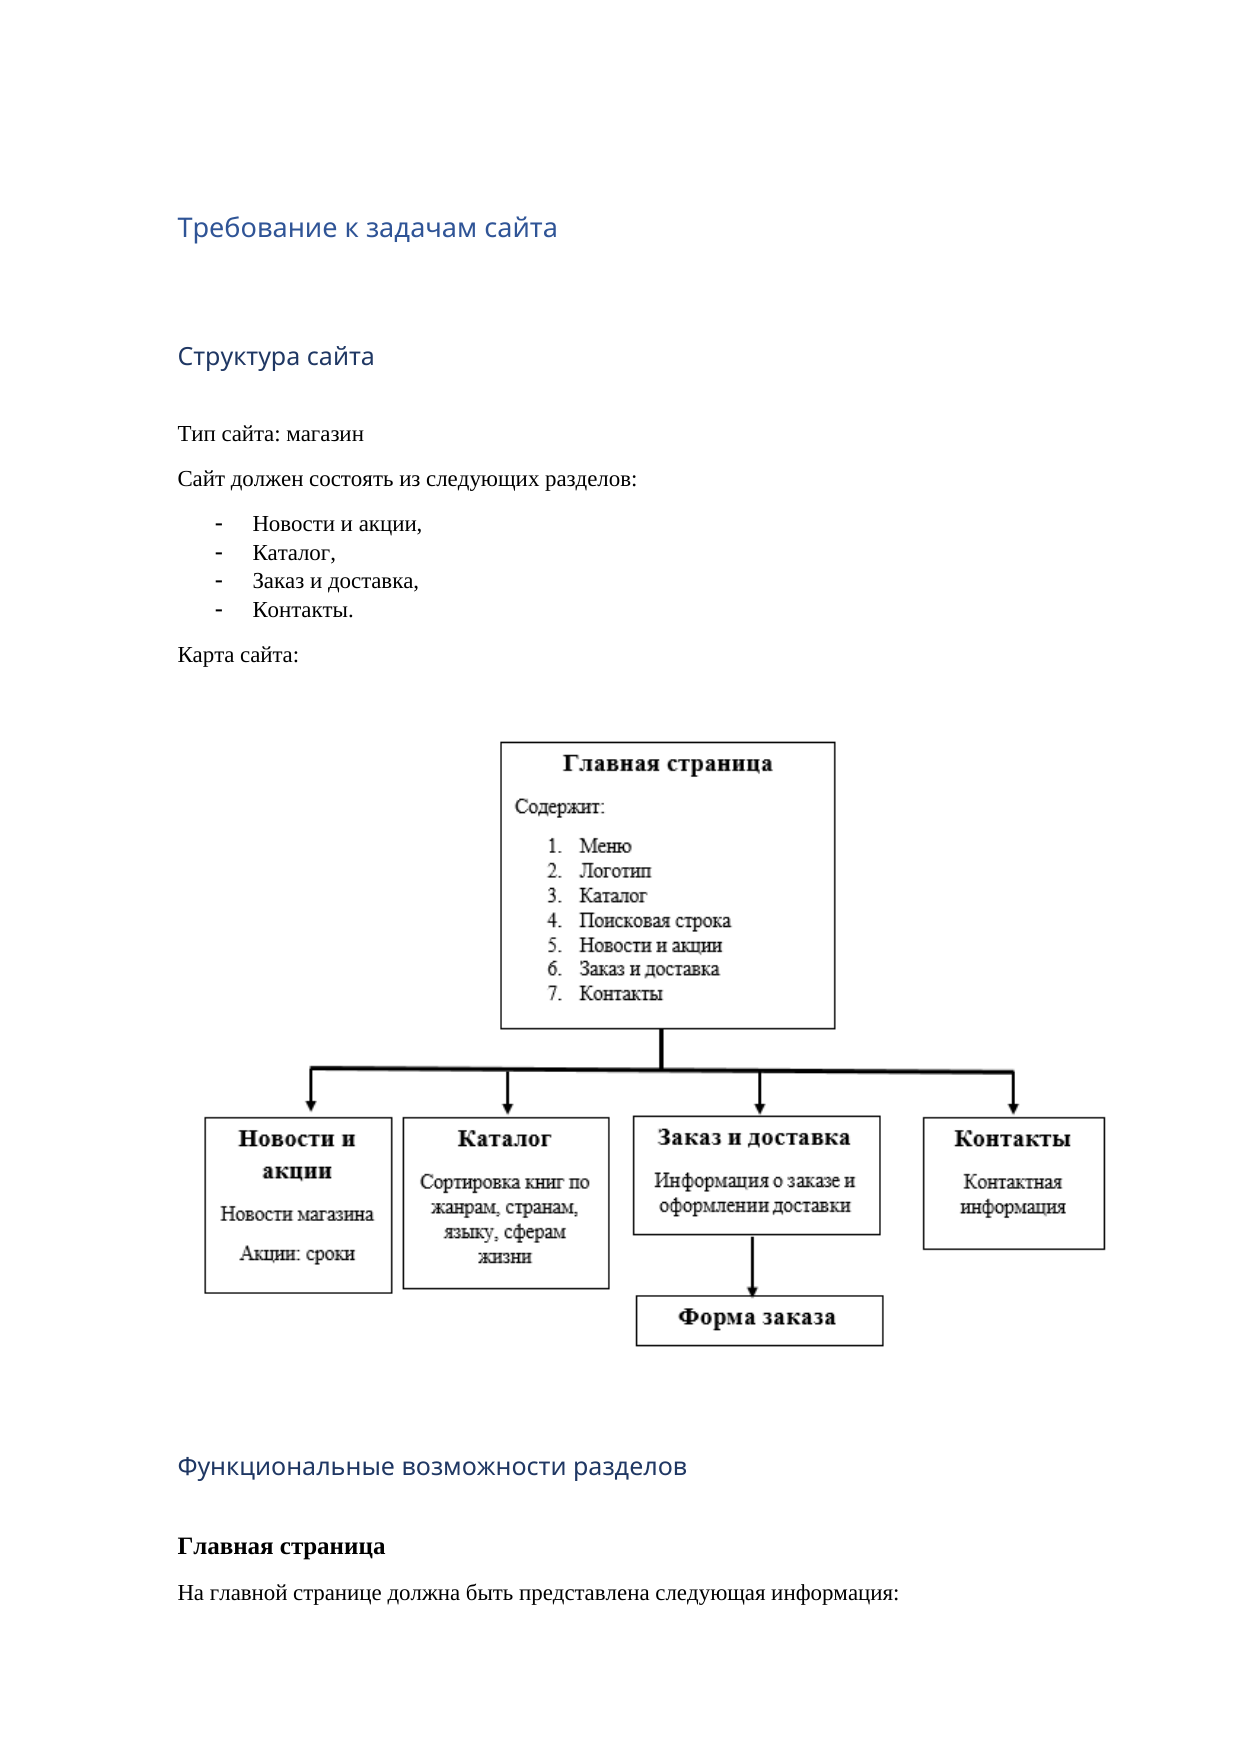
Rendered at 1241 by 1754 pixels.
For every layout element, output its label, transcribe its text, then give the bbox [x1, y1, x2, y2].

subtitle Требование к задачам сайта [177, 208, 1152, 245]
picture [177, 686, 1152, 1386]
list Каталог, [215, 539, 1152, 565]
list Заказ и доставка, [215, 567, 1152, 594]
list Контакты. [215, 596, 1152, 622]
text Сайт должен состоять из следующих разделов: [177, 465, 1152, 492]
text Главная страница [177, 1531, 1152, 1560]
text На главной странице должна быть представлена следующая информация: [177, 1579, 1152, 1605]
text Карта сайта: [177, 641, 1152, 667]
subtitle Структура сайта [177, 338, 1152, 372]
text Тип сайта: магазин [177, 420, 1152, 447]
subtitle Функциональные возможности разделов [177, 1449, 1152, 1483]
list Новости и акции, [215, 510, 1152, 537]
